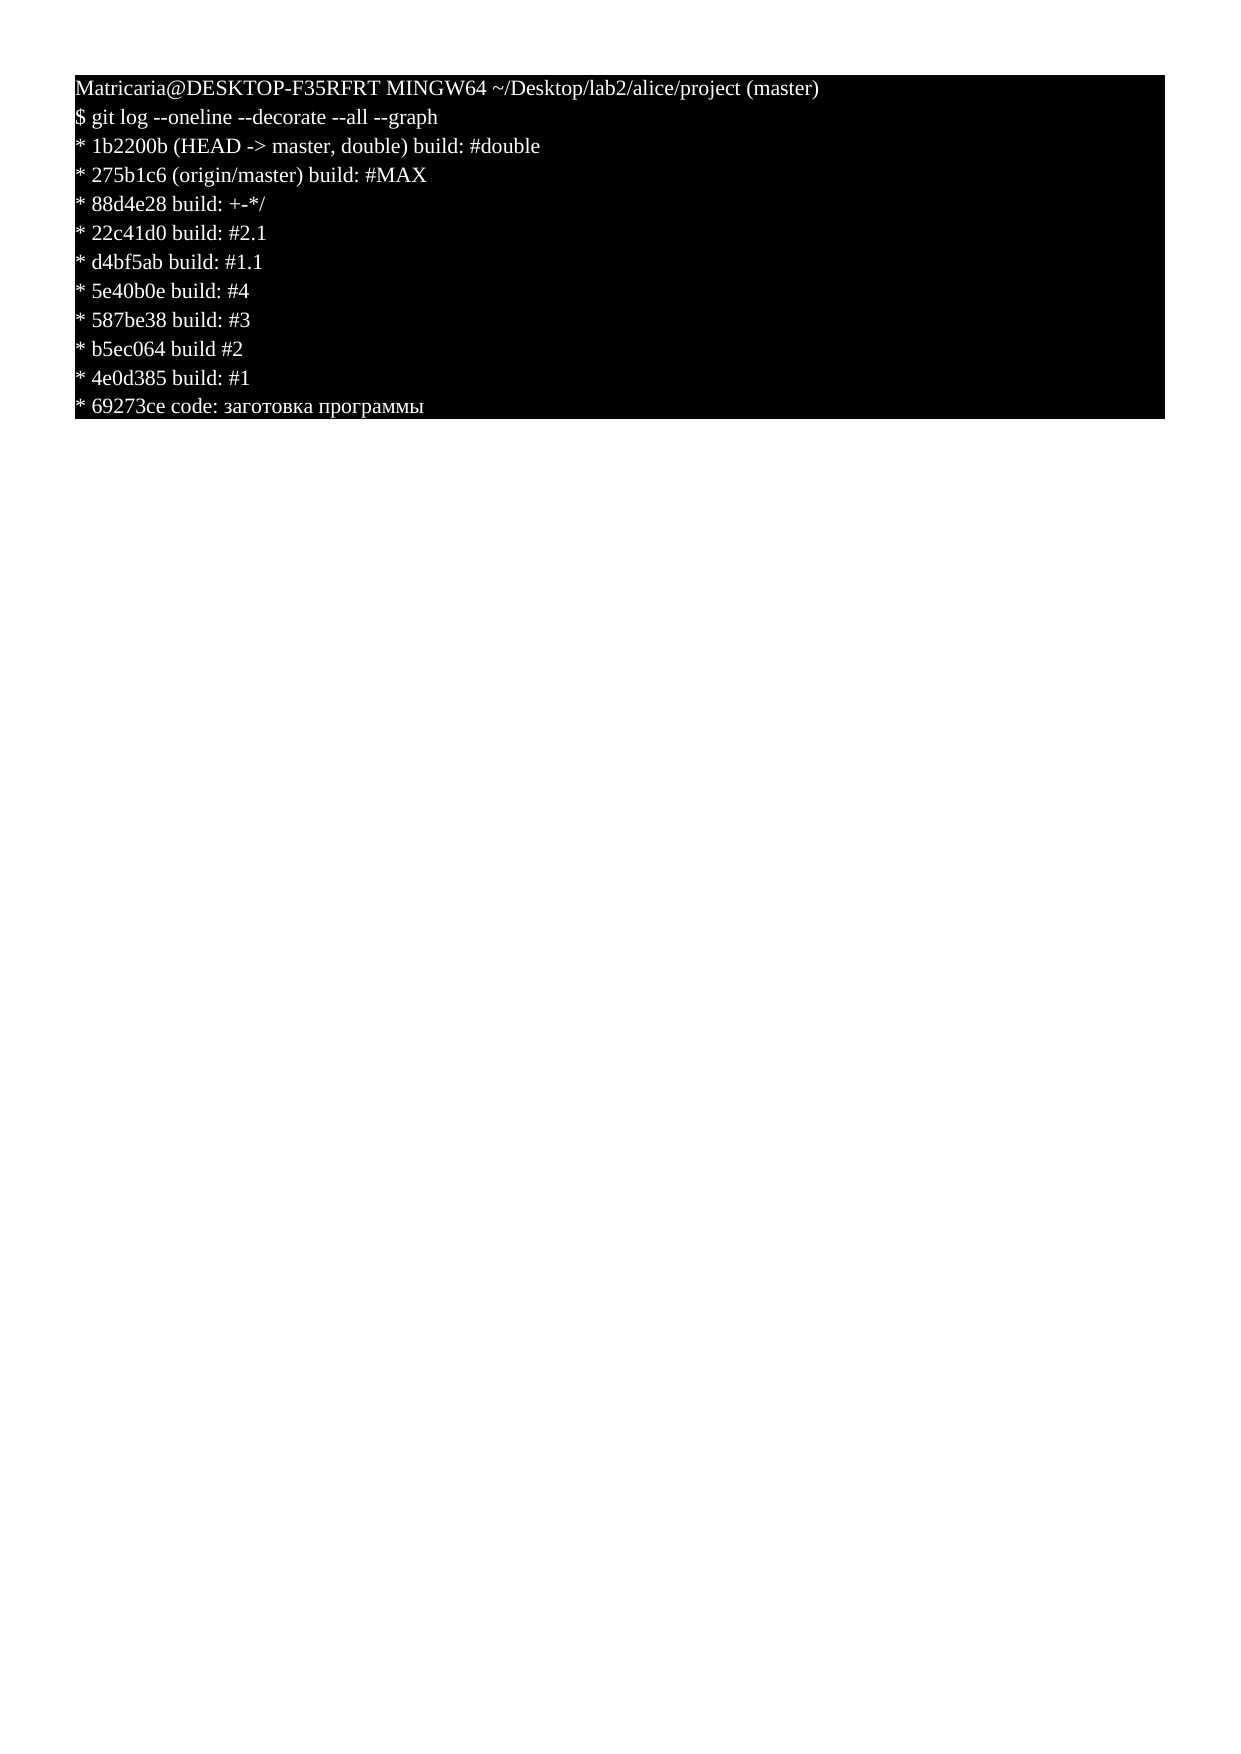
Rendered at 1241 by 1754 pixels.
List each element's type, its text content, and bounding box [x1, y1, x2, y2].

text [75, 75, 1165, 100]
text * 69273ce code: заготовка программы [75, 393, 1165, 419]
text * 5e40b0e build: #4 [75, 278, 1165, 303]
text * 275b1c6 (origin/master) build: #MAX [75, 162, 1165, 187]
text * 1b2200b (HEAD -> master, double) build: #double [75, 133, 1165, 158]
text * d4bf5ab build: #1.1 [75, 249, 1165, 274]
text * 88d4e28 build: +-*/ [75, 191, 1165, 216]
text * b5ec064 build #2 [75, 336, 1165, 361]
text * 4e0d385 build: #1 [75, 364, 1165, 390]
text * 22c41d0 build: #2.1 [75, 220, 1165, 245]
text $ git log --oneline --decorate --all --graph [75, 104, 1165, 129]
text * 587be38 build: #3 [75, 307, 1165, 332]
